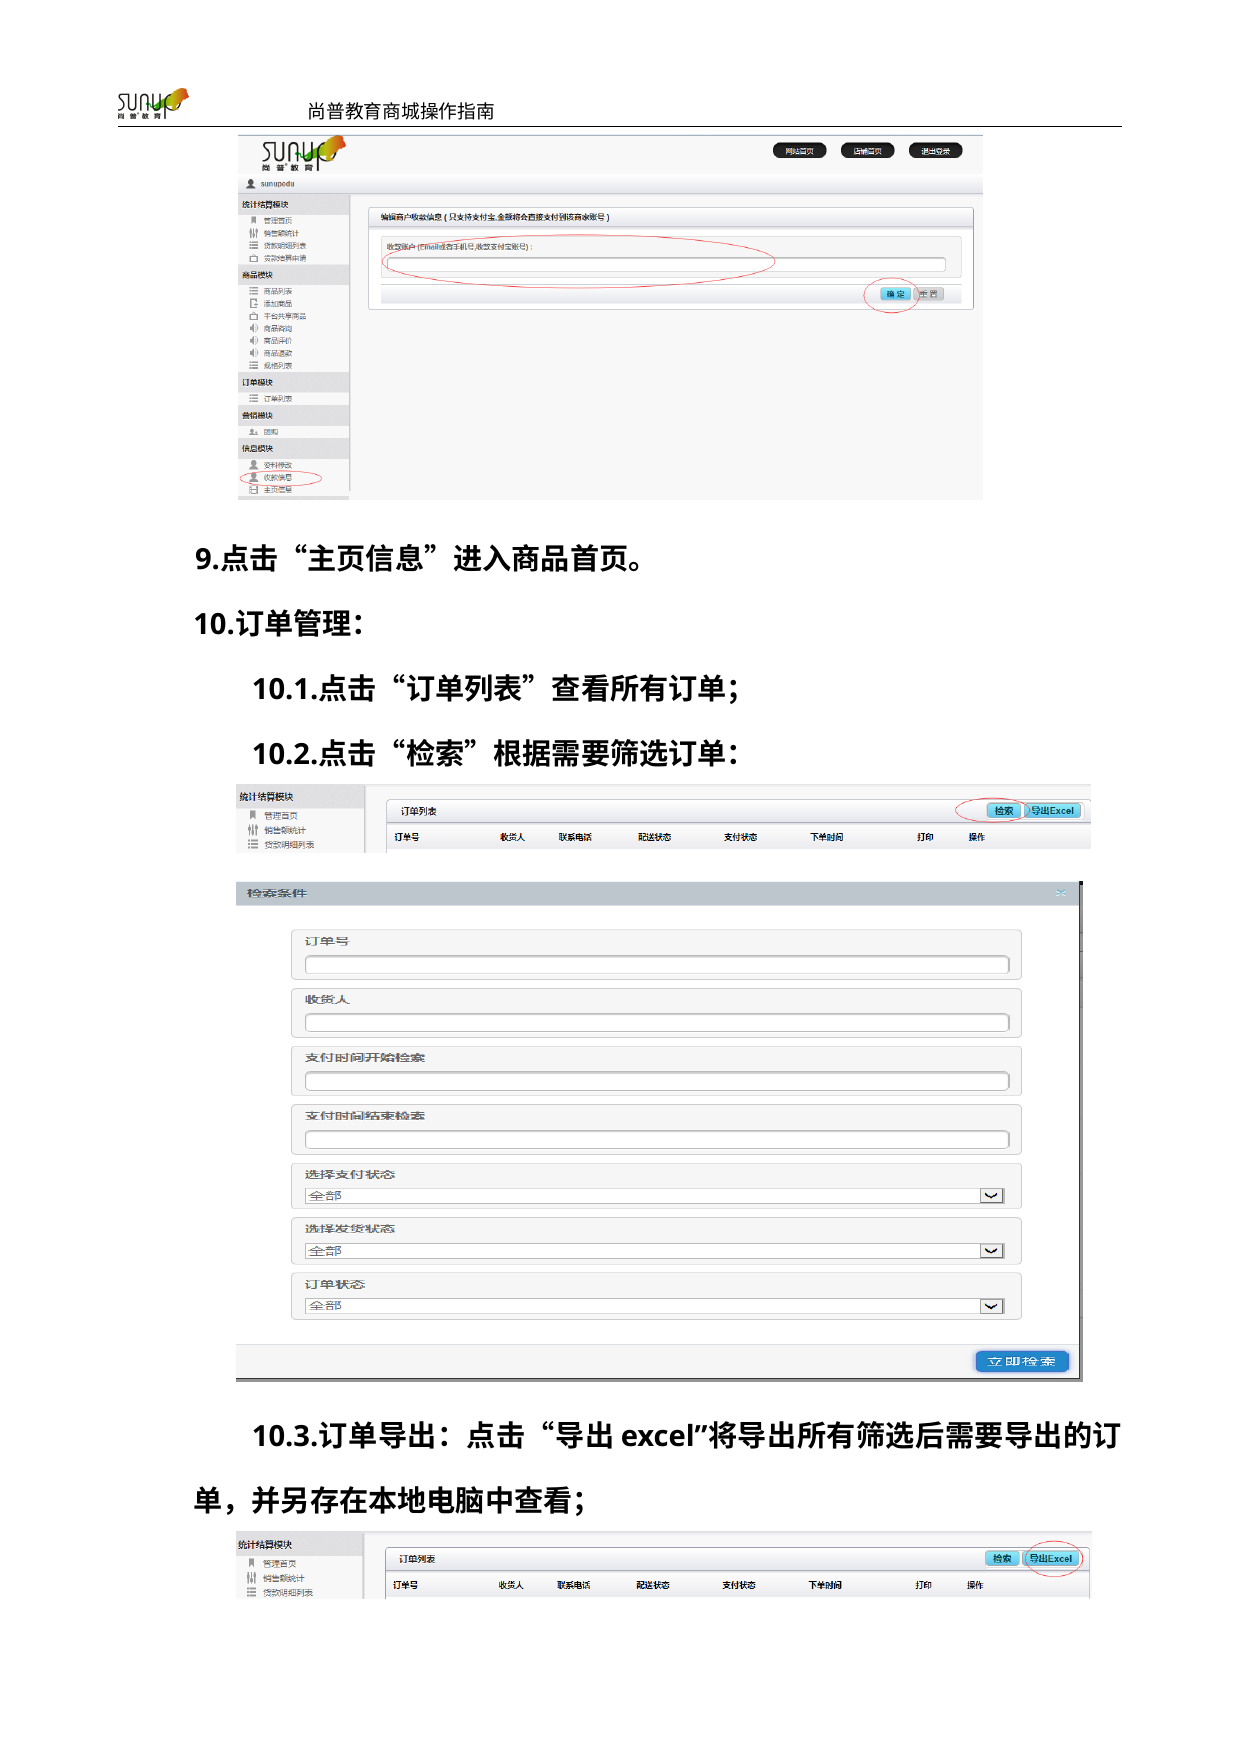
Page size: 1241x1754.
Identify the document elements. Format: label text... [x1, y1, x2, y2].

text 10.3.订单导出：点击“导出excel”将导出所有筛选后需要导出的订单，并另存在本地电脑中查看； [193, 1402, 1122, 1532]
picture [236, 881, 1083, 1382]
picture [236, 784, 1091, 853]
picture [238, 134, 983, 500]
picture [118, 88, 189, 119]
picture [236, 1531, 1092, 1599]
text 10.2.点击“检索”根据需要筛选订单： [193, 719, 1122, 784]
text 10.1.点击“订单列表”查看所有订单； [193, 654, 1122, 719]
text 10.订单管理： [193, 589, 1122, 654]
